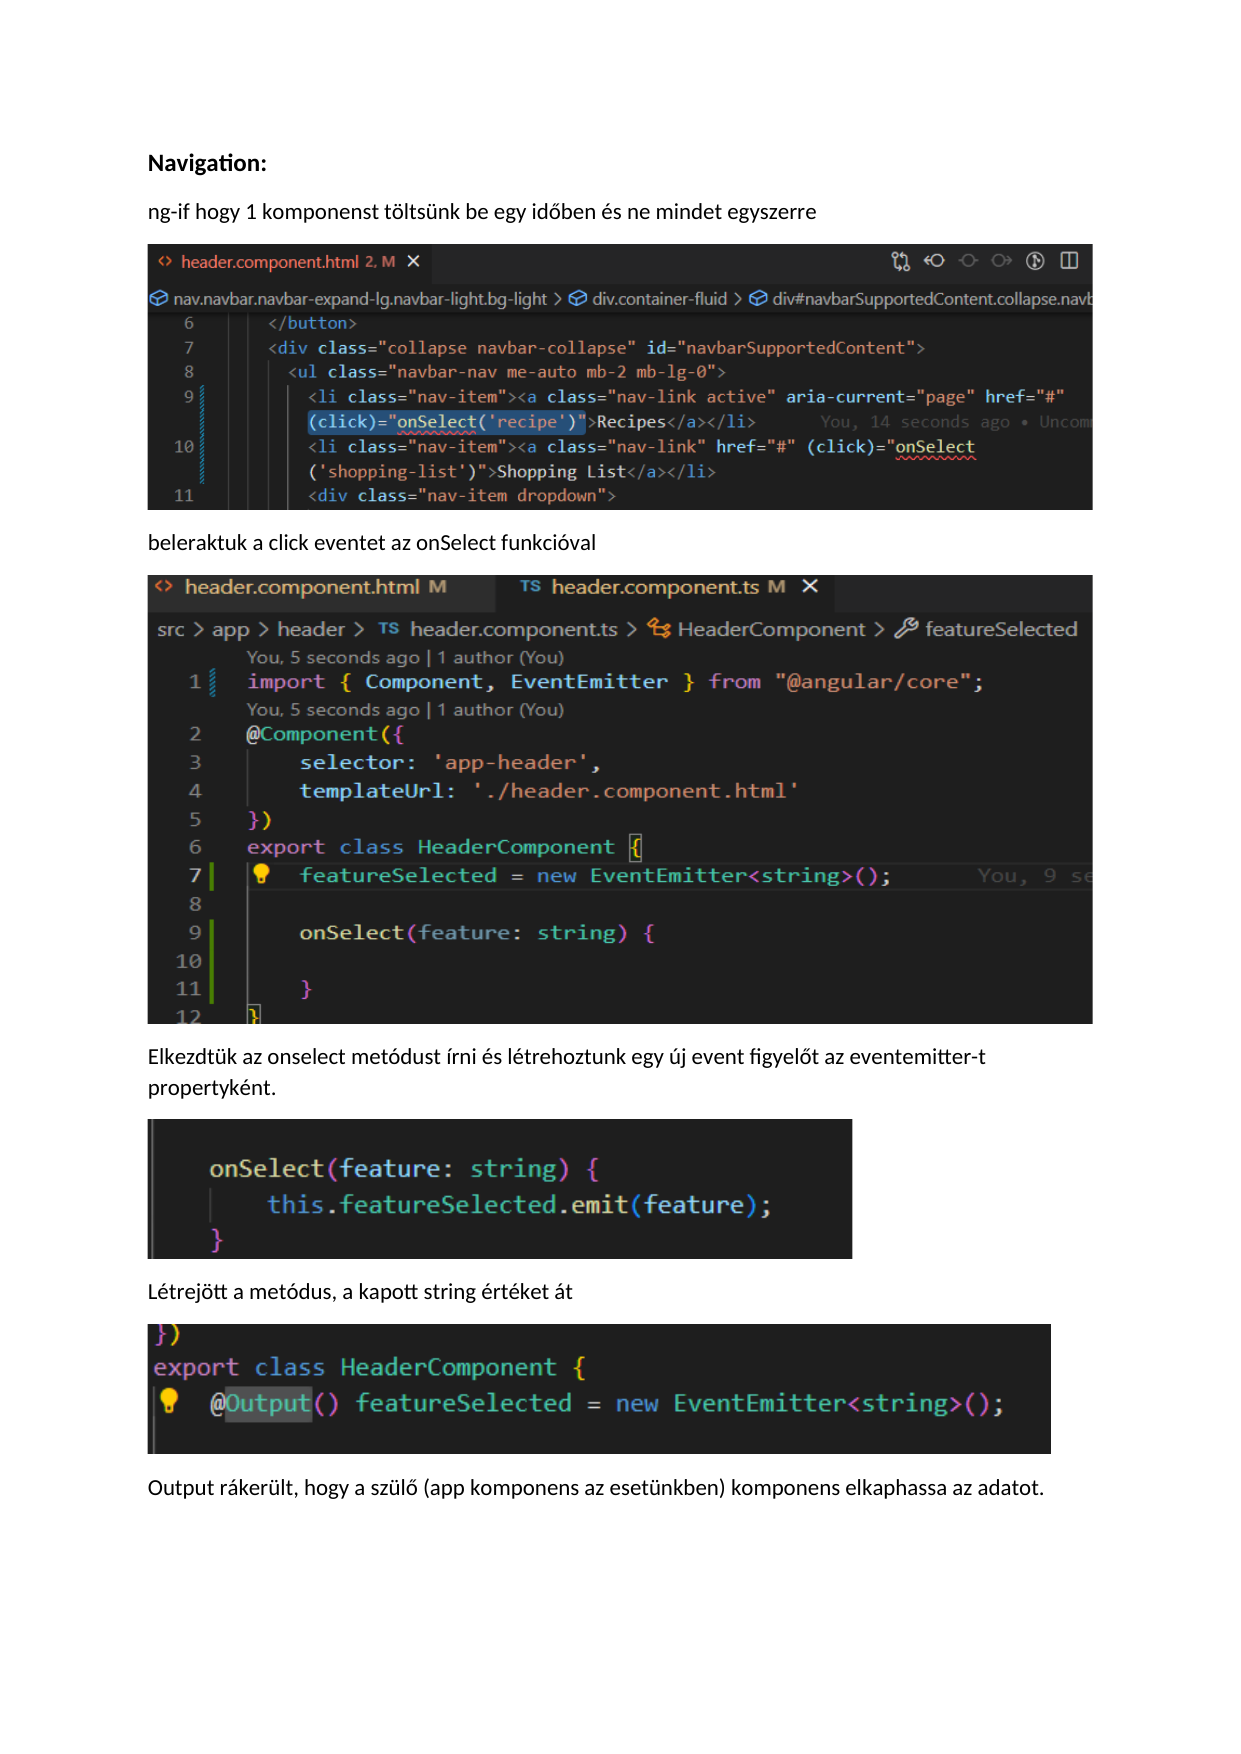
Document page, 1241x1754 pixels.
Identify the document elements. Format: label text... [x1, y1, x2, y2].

picture [147, 575, 1093, 1024]
text Létrejött a metódus, a kapott string értéket át [148, 1277, 1093, 1306]
picture [147, 1119, 853, 1259]
picture [147, 1324, 1051, 1454]
picture [147, 244, 1093, 510]
text Output rákerült, hogy a szülő (app komponens az esetünkben) komponens elkaphassa az adatot. [148, 1473, 1093, 1501]
text Navigation: [148, 148, 1093, 178]
text ng-if hogy 1 komponenst töltsünk be egy időben és ne mindet egyszerre [148, 197, 1093, 225]
text Elkezdtük az onselect metódust írni és létrehoztunk egy új event figyelőt az eventemitter-t propertyként. [148, 1042, 1093, 1101]
text beleraktuk a click eventet az onSelect funkcióval [148, 528, 1093, 556]
